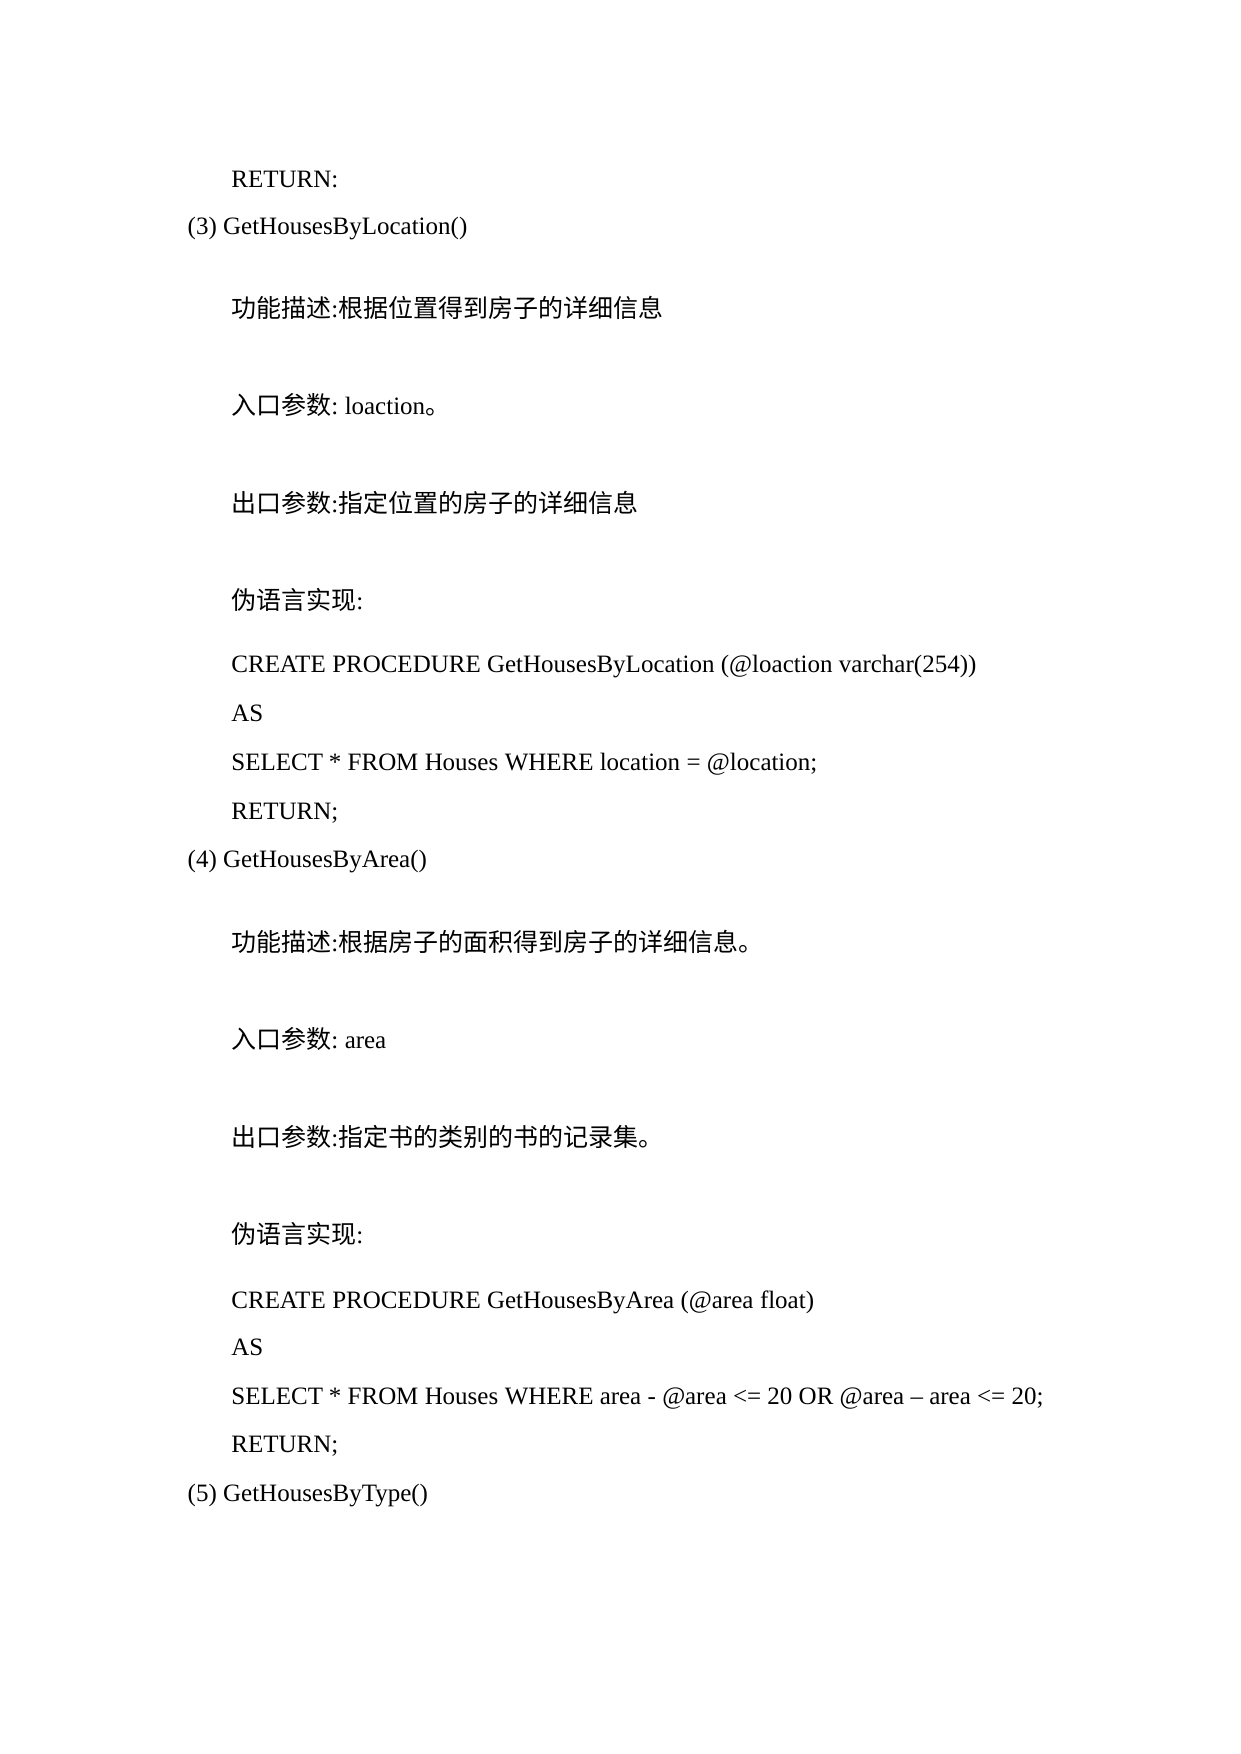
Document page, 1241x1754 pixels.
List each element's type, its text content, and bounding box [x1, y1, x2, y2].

text CREATE PROCEDURE GetHousesByArea (@area float) [187, 1283, 1053, 1316]
